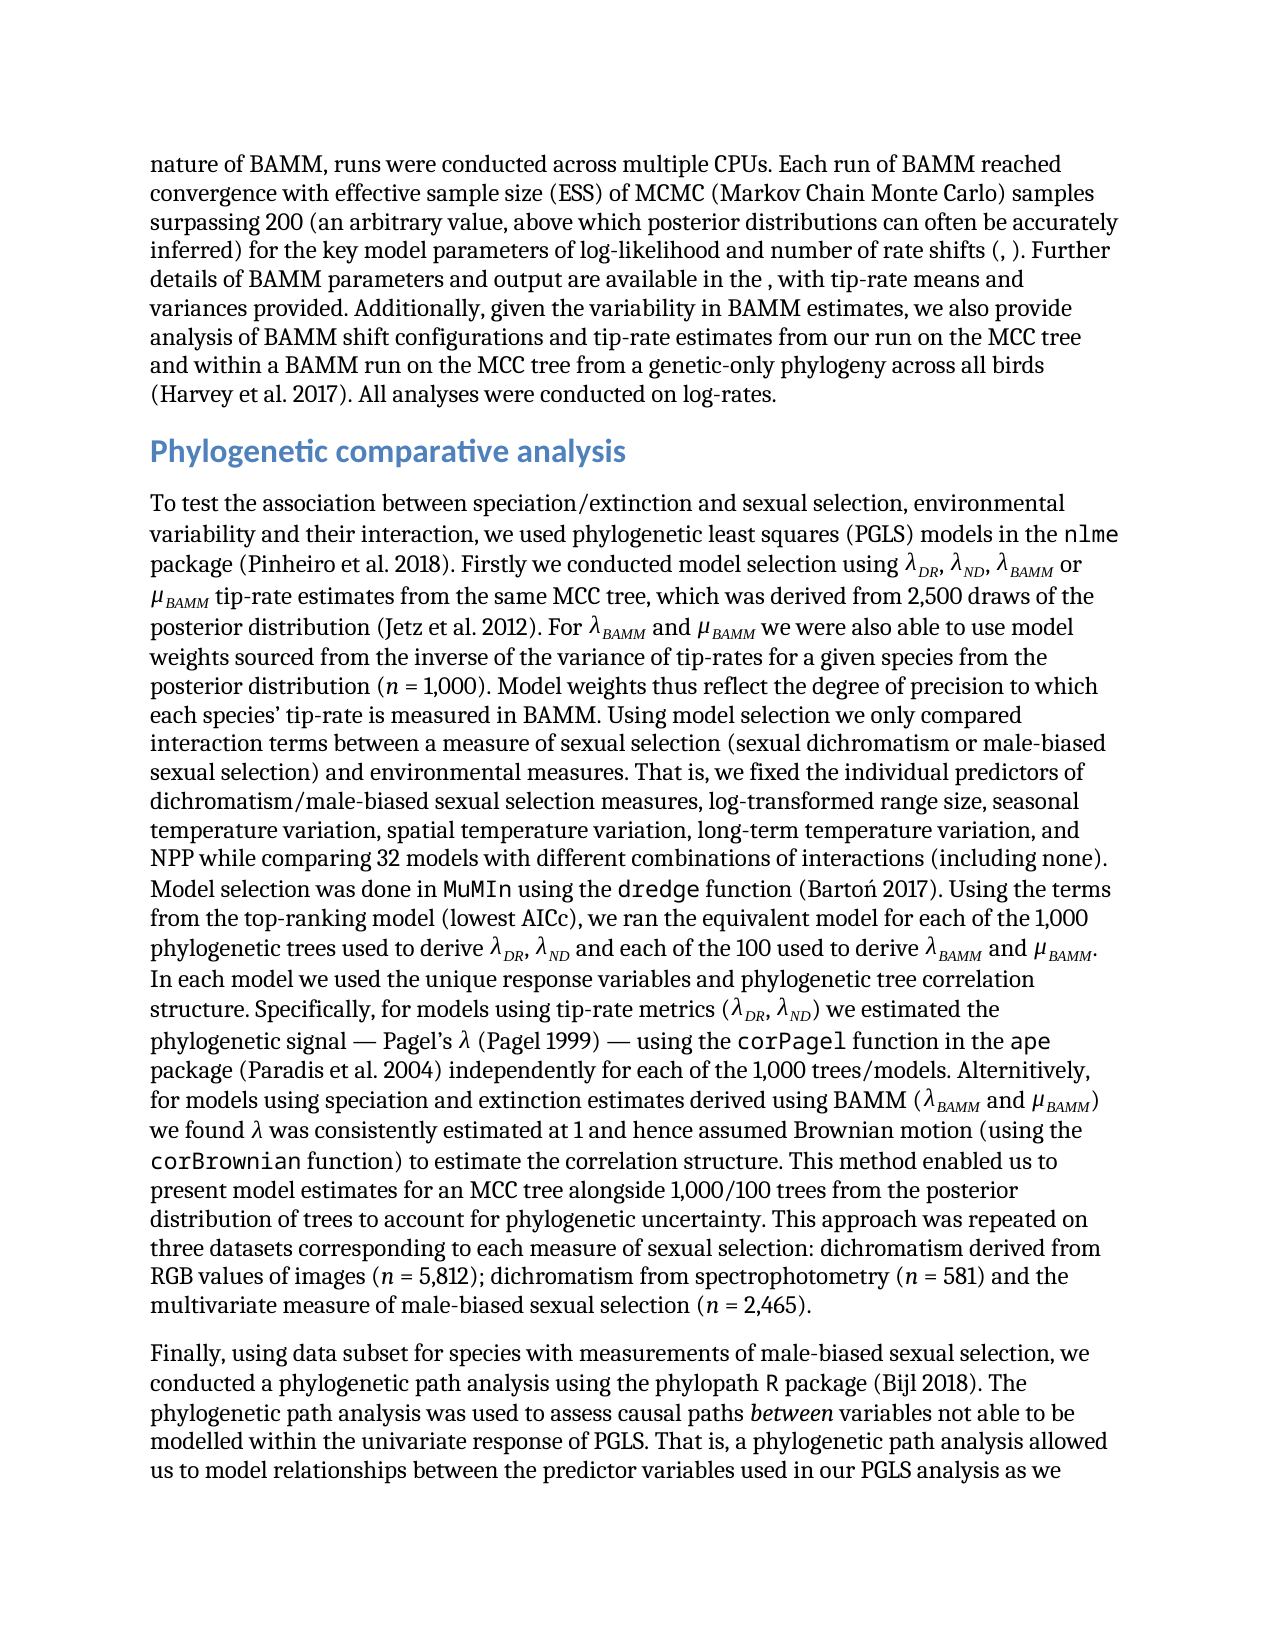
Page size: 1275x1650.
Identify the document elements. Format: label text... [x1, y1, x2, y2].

text To test the association between speciation/extinction and sexual selection, environmental variability and their interaction, we used phylogenetic least squares (PGLS) models in the nlme package (Pinheiro et al. 2018). Firstly we conducted model selection using , , or tip-rate estimates from the same MCC tree, which was derived from 2,500 draws of the posterior distribution (Jetz et al. 2012). For and we were also able to use model weights sourced from the inverse of the variance of tip-rates for a given species from the posterior distribution (n = 1,000). Model weights thus reflect the degree of precision to which each species’ tip-rate is measured in BAMM. Using model selection we only compared interaction terms between a measure of sexual selection (sexual dichromatism or male-biased sexual selection) and environmental measures. That is, we fixed the individual predictors of dichromatism/male-biased sexual selection measures, log-transformed range size, seasonal temperature variation, spatial temperature variation, long-term temperature variation, and NPP while comparing 32 models with different combinations of interactions (including none). Model selection was done in MuMIn using the dredge function (Bartoń 2017). Using the terms from the top-ranking model (lowest AICc), we ran the equivalent model for each of the 1,000 phylogenetic trees used to derive , and each of the 100 used to derive and . In each model we used the unique response variables and phylogenetic tree correlation structure. Specifically, for models using tip-rate metrics (, ) we estimated the phylogenetic signal — Pagel’s (Pagel 1999) — using the corPagel function in the ape package (Paradis et al. 2004) independently for each of the 1,000 trees/models. Alternitively, for models using speciation and extinction estimates derived using BAMM ( and ) we found was consistently estimated at 1 and hence assumed Brownian motion (using the corBrownian function) to estimate the correlation structure. This method enabled us to present model estimates for an MCC tree alongside 1,000/100 trees from the posterior distribution of trees to account for phylogenetic uncertainty. This approach was repeated on three datasets corresponding to each measure of sexual selection: dichromatism derived from RGB values of images (n = 5,812); dichromatism from spectrophotometry (n = 581) and the multivariate measure of male-biased sexual selection (n = 2,465). [150, 489, 1125, 1320]
subtitle Phylogenetic comparative analysis [150, 429, 1125, 470]
